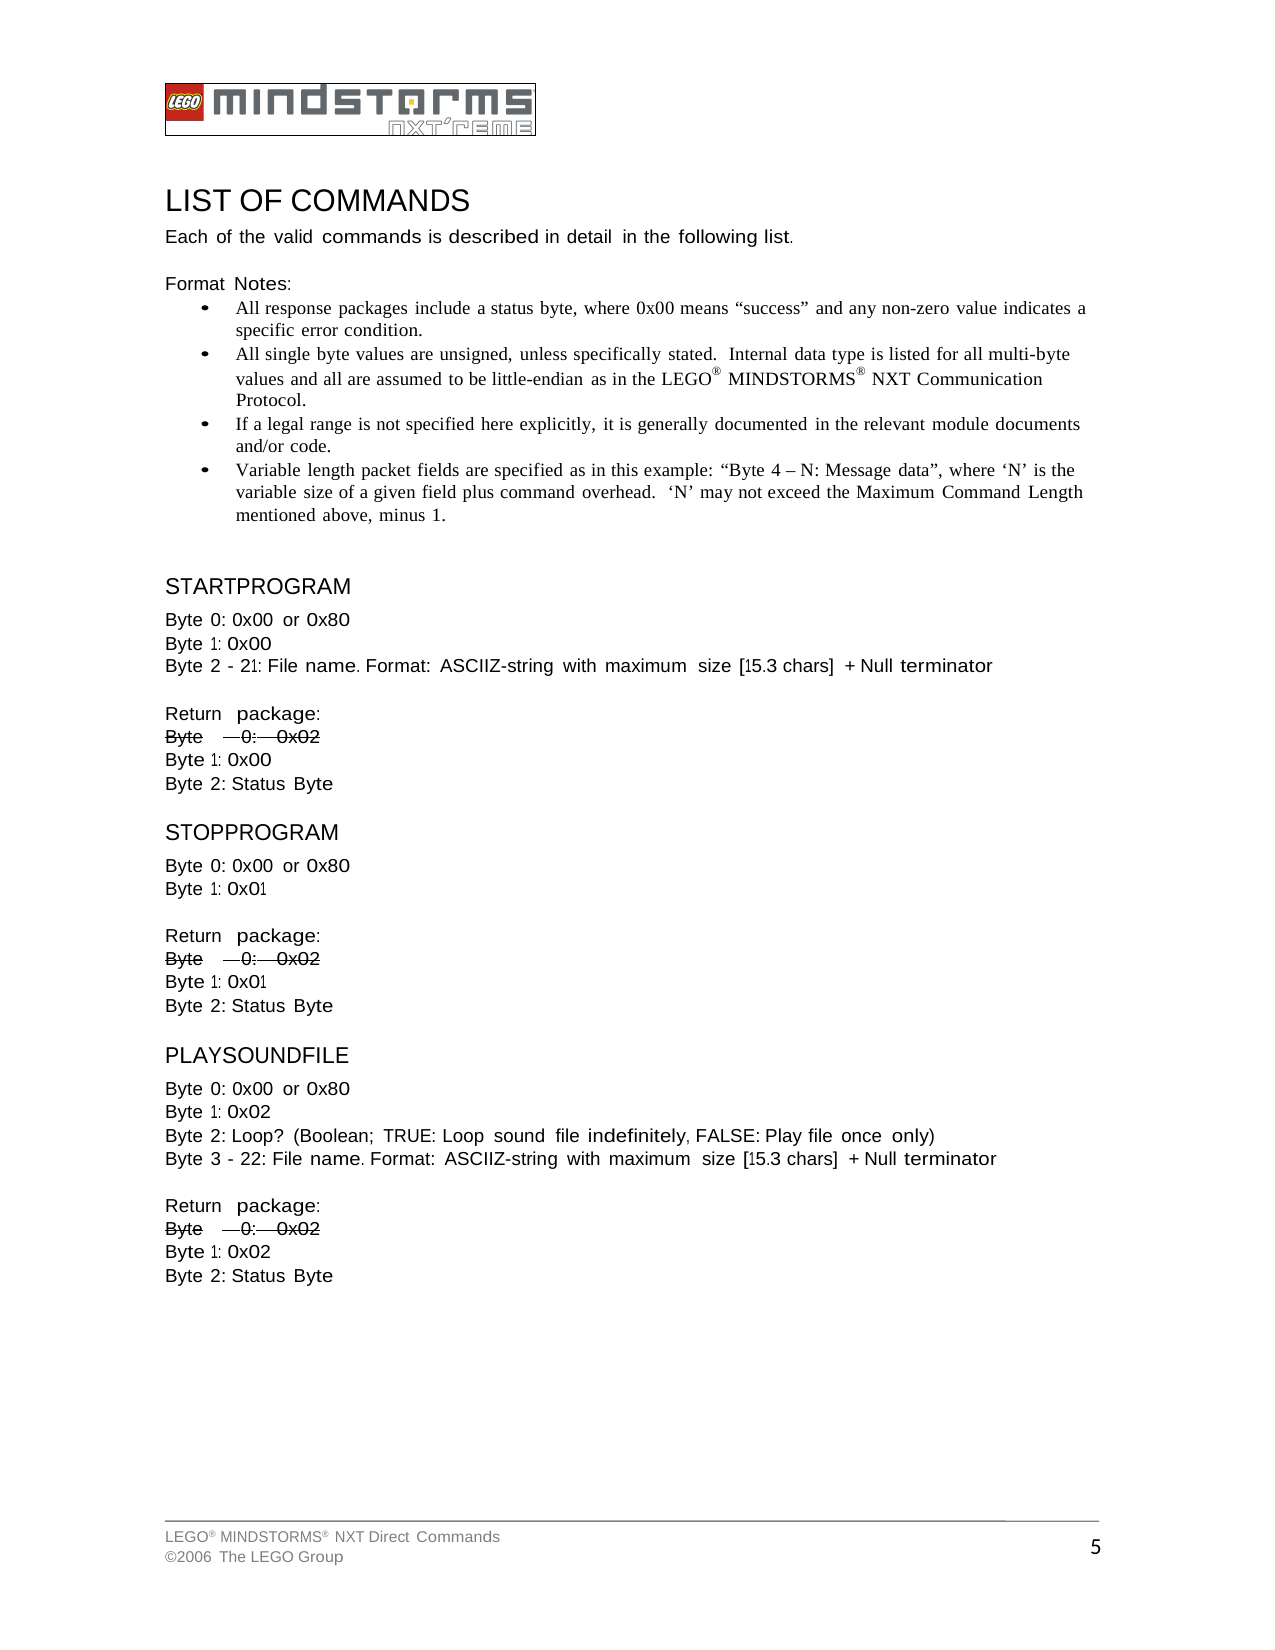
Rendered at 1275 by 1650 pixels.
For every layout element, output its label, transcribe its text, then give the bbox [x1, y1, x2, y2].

text Each of the valid commands is described in detail in the following list. [165, 226, 800, 248]
text STARTPROGRAM [165, 573, 358, 598]
text Return package: Byte 0: 0x02 Byte 1: 0x01 [165, 924, 320, 993]
text • If a legal range is not specified here explicitly, it is generally documented in the relevant module documents and/or code. [200, 413, 1087, 457]
text • Variable length packet fields are specified as in this example: “Byte 4 – N: Message data”, where ‘N’ is the variable size of a given field plus command overhead. ‘N’ may not exceed the Maximum Command Length mentioned above, minus 1. [200, 459, 1091, 525]
text Byte 0: 0x00 or 0x80 [165, 608, 356, 625]
text Byte 2: Status Byte [165, 772, 338, 794]
text Return package: Byte 0: 0x02 Byte 1: 0x00 [165, 701, 320, 770]
text Byte 1: 0x02 [165, 1100, 276, 1117]
text Byte 0: 0x00 or 0x80 [165, 1076, 356, 1094]
text LIST OF COMMANDS [165, 182, 476, 217]
text PLAYSOUNDFILE [165, 1042, 355, 1067]
text Byte 0: 0x00 or 0x80 [165, 854, 356, 871]
text Byte 2: Status Byte [165, 1264, 338, 1286]
text Byte 2: Loop? (Boolean; TRUE: Loop sound file indefinitely, FALSE: Play file once only) [165, 1124, 941, 1141]
text Format Notes: [165, 273, 297, 294]
text Byte 2: Status Byte [165, 995, 338, 1016]
text STOPPROGRAM [165, 819, 346, 844]
text Byte 1: 0x01 [165, 878, 272, 899]
text Byte 3 - 22: File name. Format: ASCIIZ-string with maximum size [15.3 chars] + Null terminator [165, 1148, 1004, 1169]
text Byte 1: 0x00 [165, 631, 277, 649]
text • All single byte values are unsigned, unless specifically stated. Internal data type is listed for all multi-byte values and all are assumed to be little-endian as in the LEGO® MINDSTORMS® NXT Communication Protocol. [200, 344, 1076, 410]
text • All response packages include a status byte, where 0x00 means “success” and any non-zero value indicates a specific error condition. [200, 297, 1094, 341]
picture [166, 84, 535, 135]
text Byte 2 - 21: File name. Format: ASCIIZ-string with maximum size [15.3 chars] + Null terminator [165, 655, 999, 677]
text Return package: Byte 0: 0x02 Byte 1: 0x02 [165, 1194, 320, 1263]
